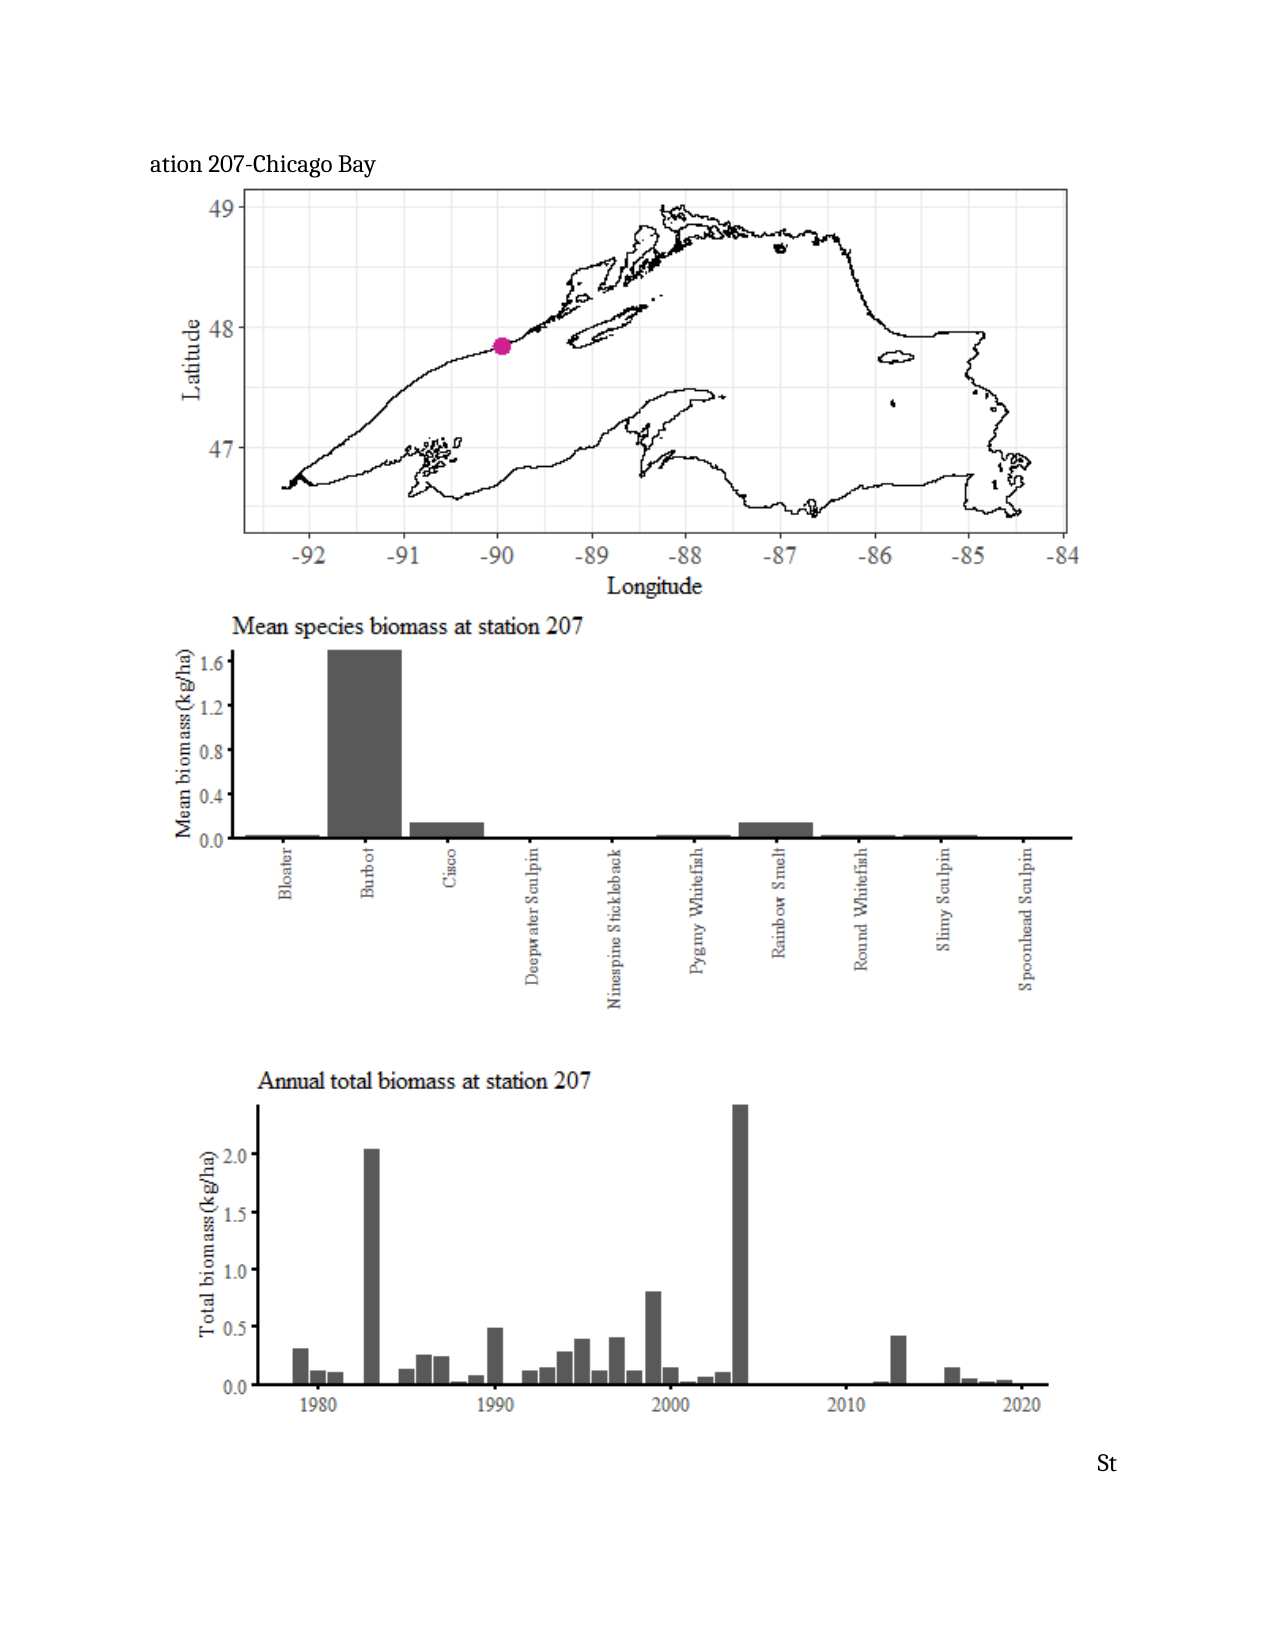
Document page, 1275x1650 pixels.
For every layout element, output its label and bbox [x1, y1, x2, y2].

picture [168, 178, 1079, 1472]
